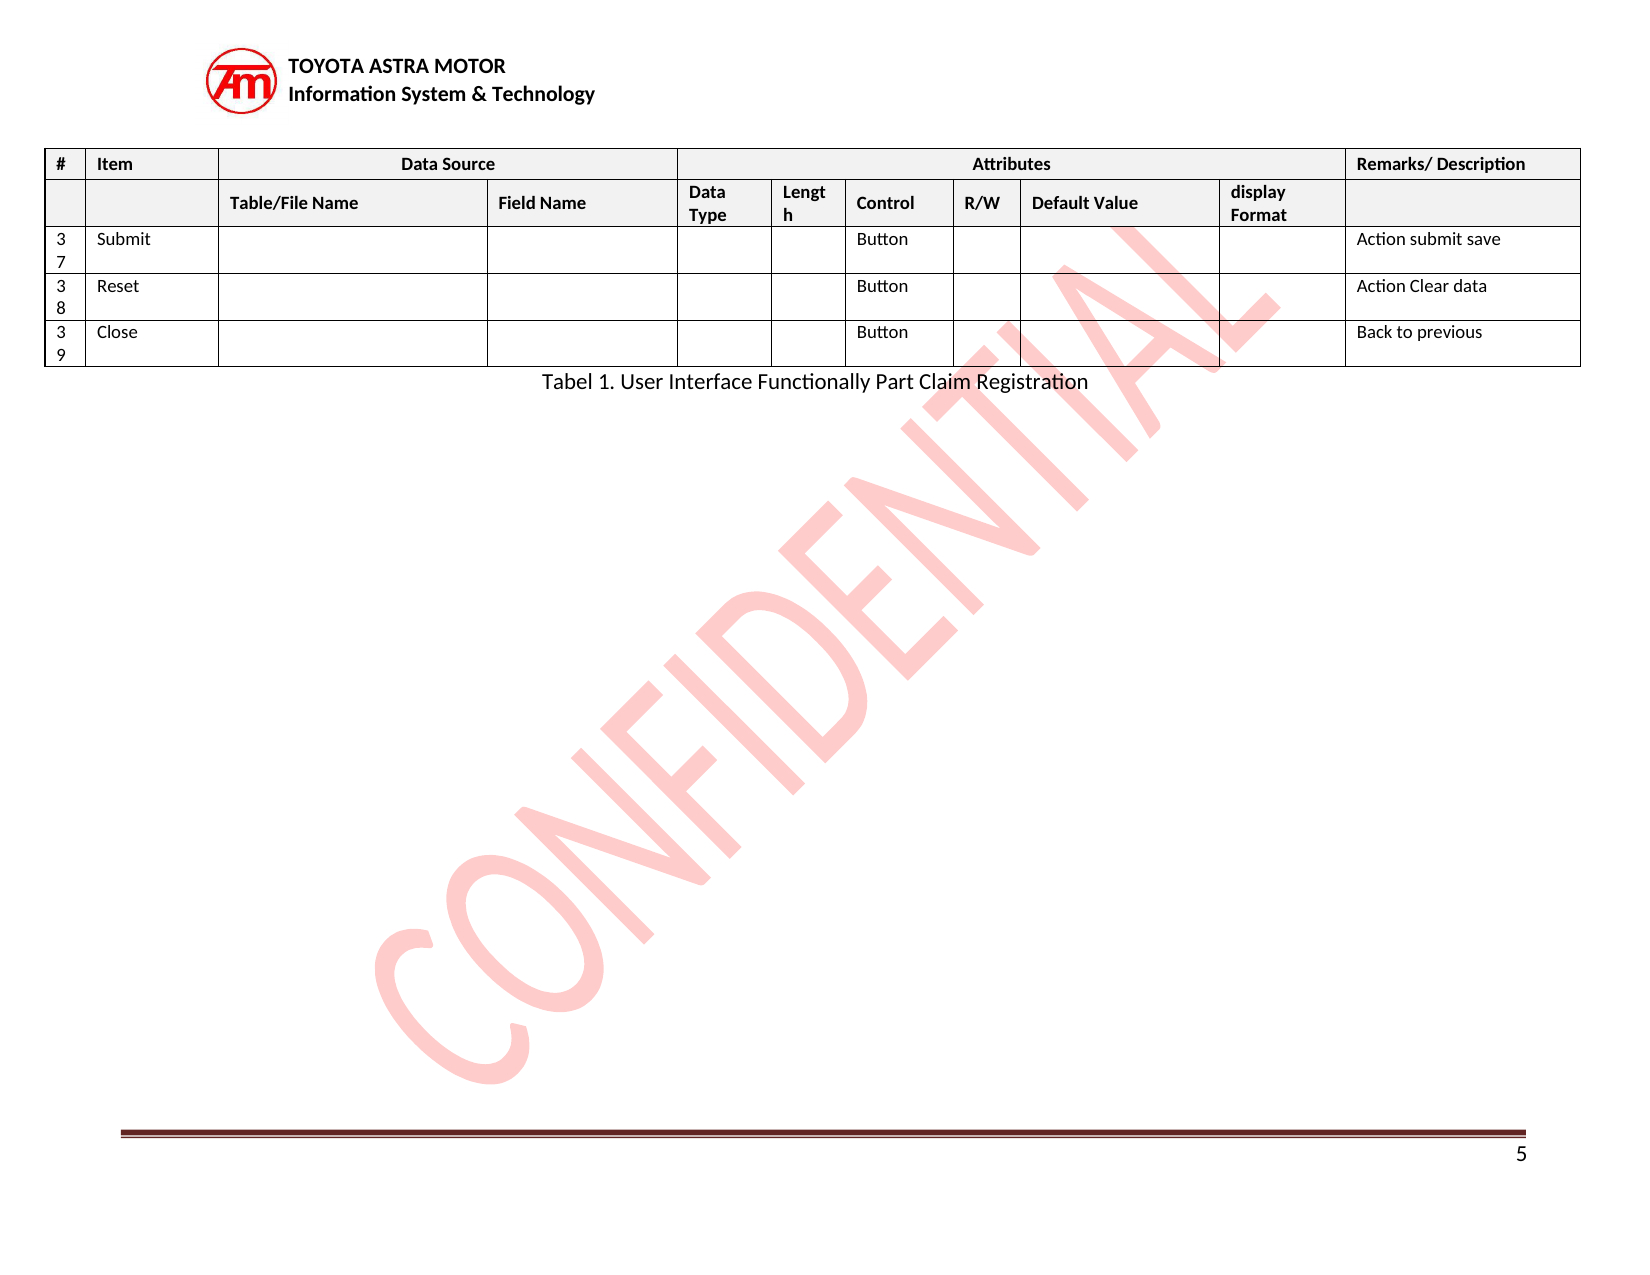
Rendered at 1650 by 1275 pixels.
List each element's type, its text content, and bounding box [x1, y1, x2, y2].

table_cell [488, 274, 677, 319]
table_cell [219, 321, 487, 366]
table_cell [772, 227, 845, 273]
table_cell [678, 227, 771, 273]
table_cell display Format [1220, 180, 1345, 226]
table_cell Field Name [488, 180, 677, 226]
table_header Data Source [219, 149, 677, 179]
table_cell [772, 274, 845, 319]
table_cell Control [846, 180, 953, 226]
table_cell [1021, 321, 1219, 366]
table_cell Back to previous [1346, 321, 1580, 366]
table_cell Action submit save [1346, 227, 1580, 273]
table_cell Length [772, 180, 845, 226]
table_cell Button [846, 227, 953, 273]
table_cell [678, 274, 771, 319]
table_cell [1220, 227, 1345, 273]
table_cell Table/File Name [219, 180, 487, 226]
table_cell 37 [46, 227, 85, 273]
table_cell Reset [86, 274, 218, 319]
table_cell [1346, 180, 1580, 226]
table_header Item [86, 149, 218, 179]
table_cell Action Clear data [1346, 274, 1580, 319]
table_cell [46, 180, 85, 226]
table_cell Data Type [678, 180, 771, 226]
table_cell 38 [46, 274, 85, 319]
table_cell [954, 274, 1020, 319]
table_cell Default Value [1021, 180, 1219, 226]
table_header Remarks/ Description [1346, 149, 1580, 179]
table_cell Button [846, 321, 953, 366]
table_cell [1021, 274, 1219, 319]
table_cell [488, 227, 677, 273]
picture [195, 38, 289, 125]
text Tabel 1. User Interface Functionally Part Claim Registration [104, 367, 1527, 396]
table_cell Button [846, 274, 953, 319]
table_cell Close [86, 321, 218, 366]
table_cell [1220, 274, 1345, 319]
table_cell [1220, 321, 1345, 366]
table_cell [219, 274, 487, 319]
table_header Attributes [678, 149, 1345, 179]
table_cell [772, 321, 845, 366]
table_cell Submit [86, 227, 218, 273]
table_cell [954, 321, 1020, 366]
table_header # [46, 149, 85, 179]
table_cell [86, 180, 218, 226]
table_cell R/W [954, 180, 1020, 226]
table_cell [488, 321, 677, 366]
table_cell [954, 227, 1020, 273]
table_cell 39 [46, 321, 85, 366]
table_cell [219, 227, 487, 273]
table_cell [678, 321, 771, 366]
table_cell [1021, 227, 1219, 273]
